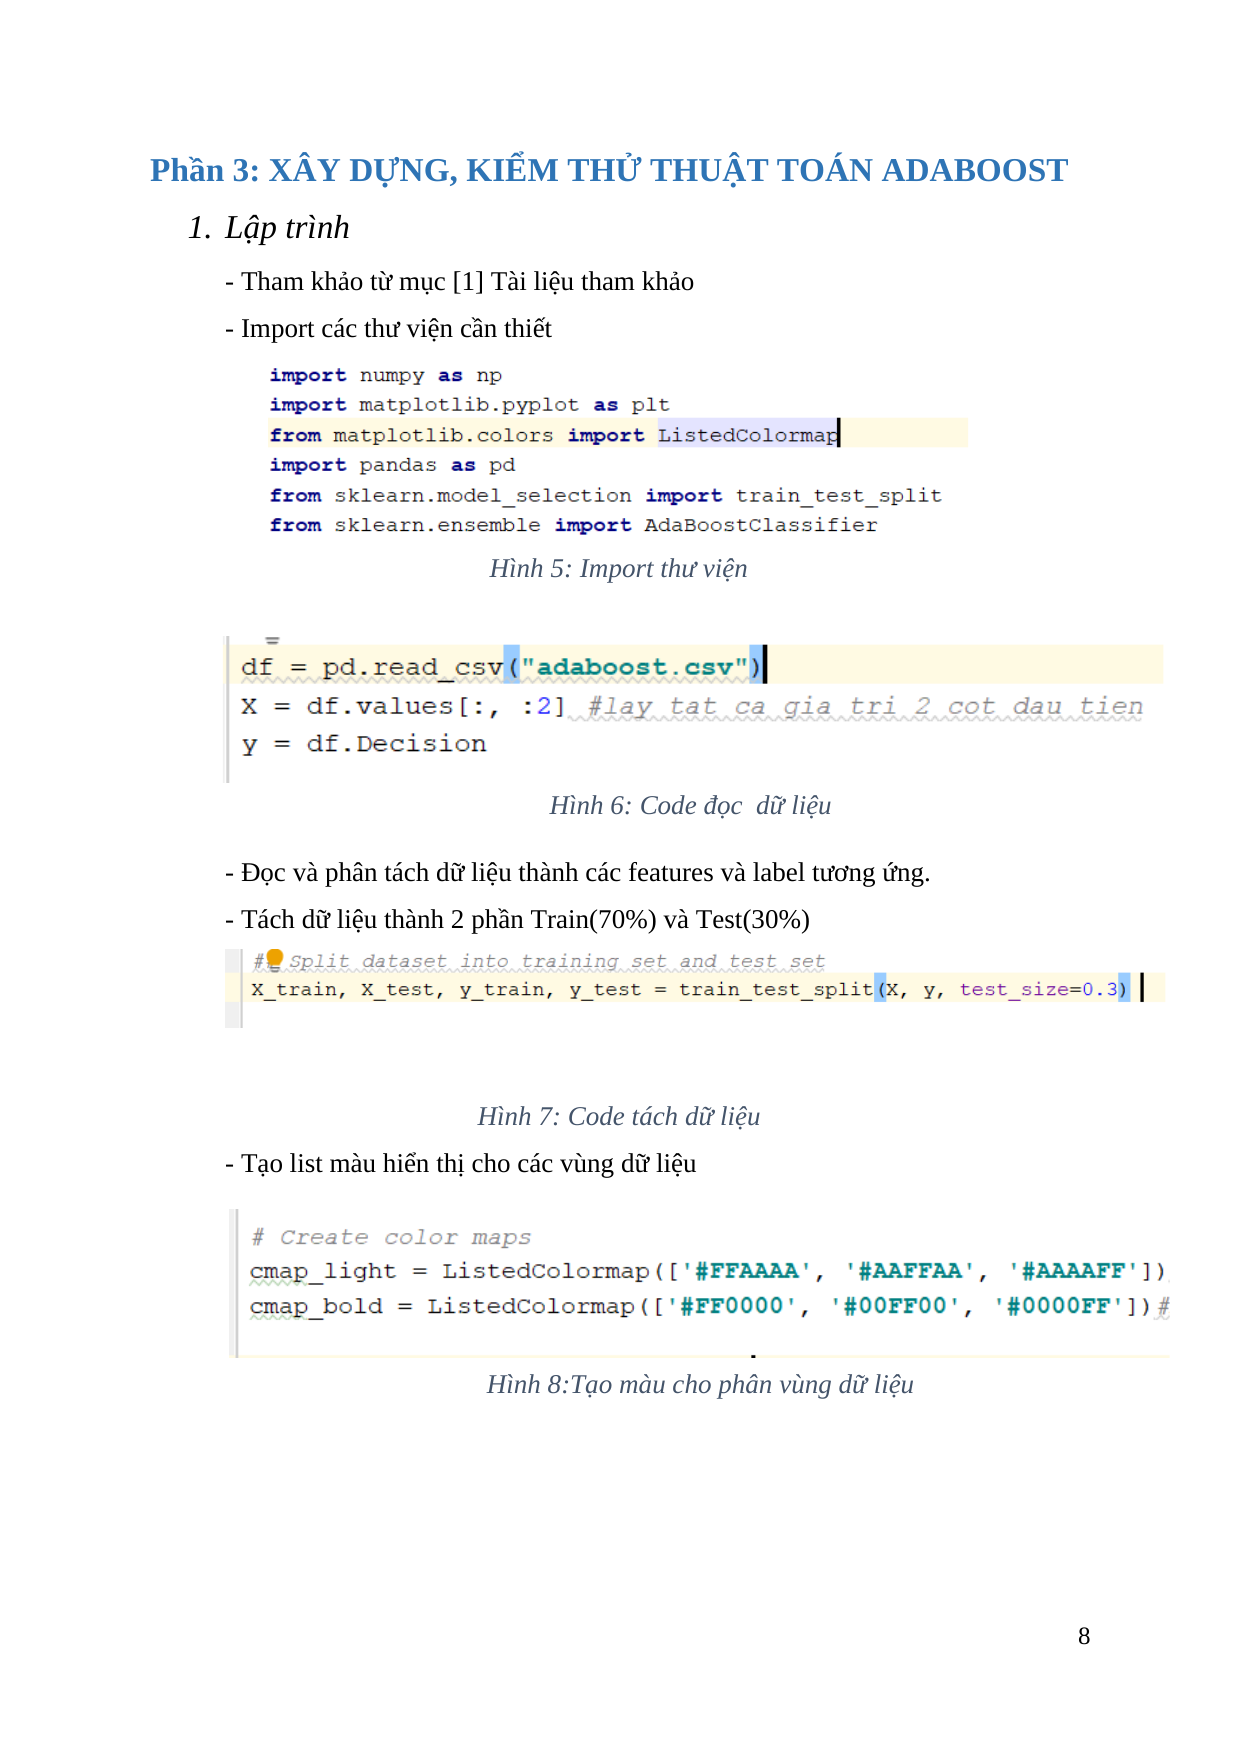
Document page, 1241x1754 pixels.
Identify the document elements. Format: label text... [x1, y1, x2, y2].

text Hình 7: Code tách dữ liệu [150, 1100, 1090, 1132]
subtitle Phần 3: XÂY DỰNG, KIỂM THỬ THUẬT TOÁN ADABOOST [150, 150, 1090, 188]
list - Import các thư viện cần thiết [225, 312, 1090, 343]
list - Tách dữ liệu thành 2 phần Train(70%) và Test(30%) [225, 903, 1090, 934]
picture [222, 636, 1164, 783]
list Lập trình [187, 207, 1090, 246]
list - Tạo list màu hiển thị cho các vùng dữ liệu [225, 1147, 1090, 1178]
picture [229, 1209, 1170, 1358]
picture [268, 360, 969, 543]
picture [225, 949, 1166, 1028]
list - Tham khảo từ mục [1] Tài liệu tham khảo [225, 265, 1090, 296]
